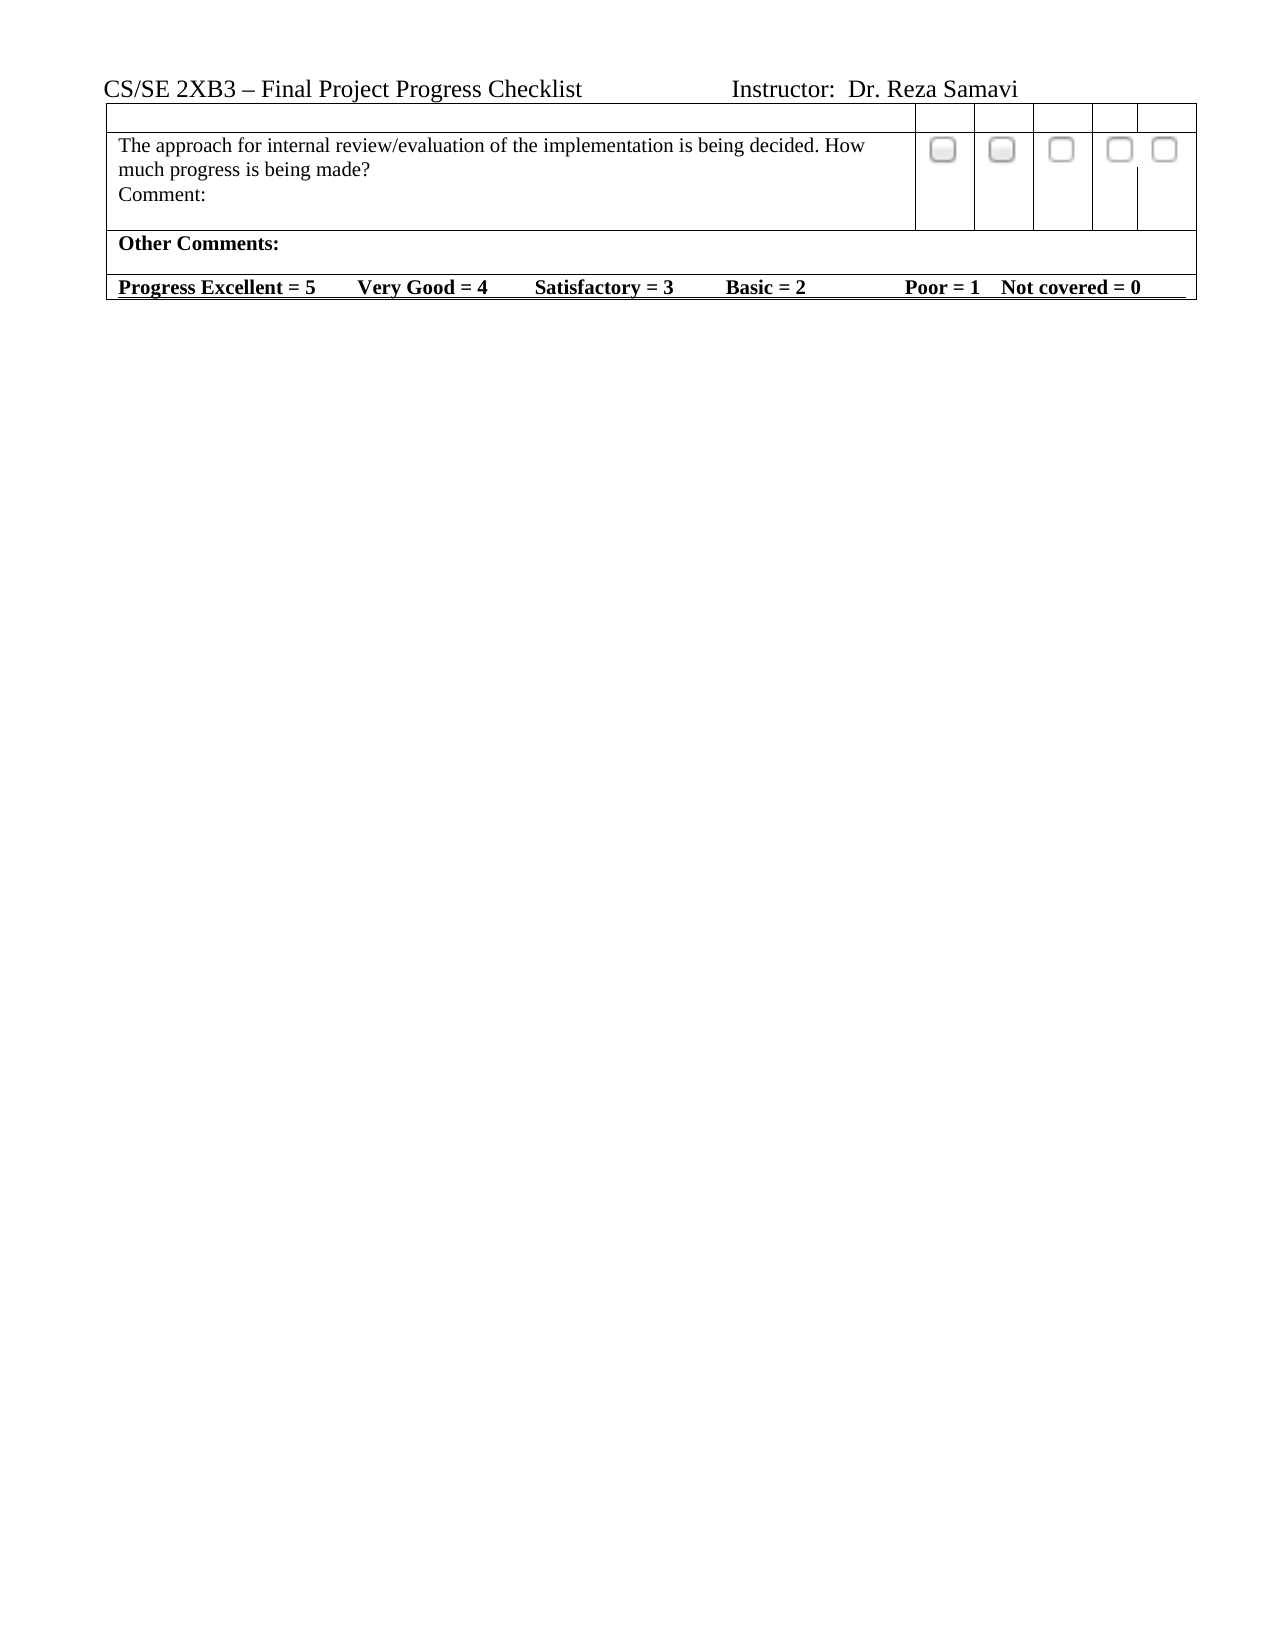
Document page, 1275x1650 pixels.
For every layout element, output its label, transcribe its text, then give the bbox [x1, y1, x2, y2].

table_cell [916, 133, 974, 229]
table_cell [1034, 133, 1092, 229]
table_cell [975, 133, 1033, 229]
table_cell Other Comments: [107, 231, 1196, 274]
table_cell [1093, 104, 1137, 132]
table_cell [1138, 133, 1196, 229]
table_cell X [975, 104, 1033, 132]
table_cell [916, 104, 974, 132]
table_cell [1093, 133, 1137, 229]
table_cell [1034, 104, 1092, 132]
table_cell [1138, 104, 1196, 132]
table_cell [107, 104, 915, 132]
table_cell Progress Excellent = 5 Very Good = 4 Satisfactory = 3 Basic = 2 Poor = 1 Not covered = 0 [107, 275, 1196, 299]
table_cell The approach for internal review/evaluation of the implementation is being decided. How much progress is being made? Comment: [107, 133, 915, 229]
